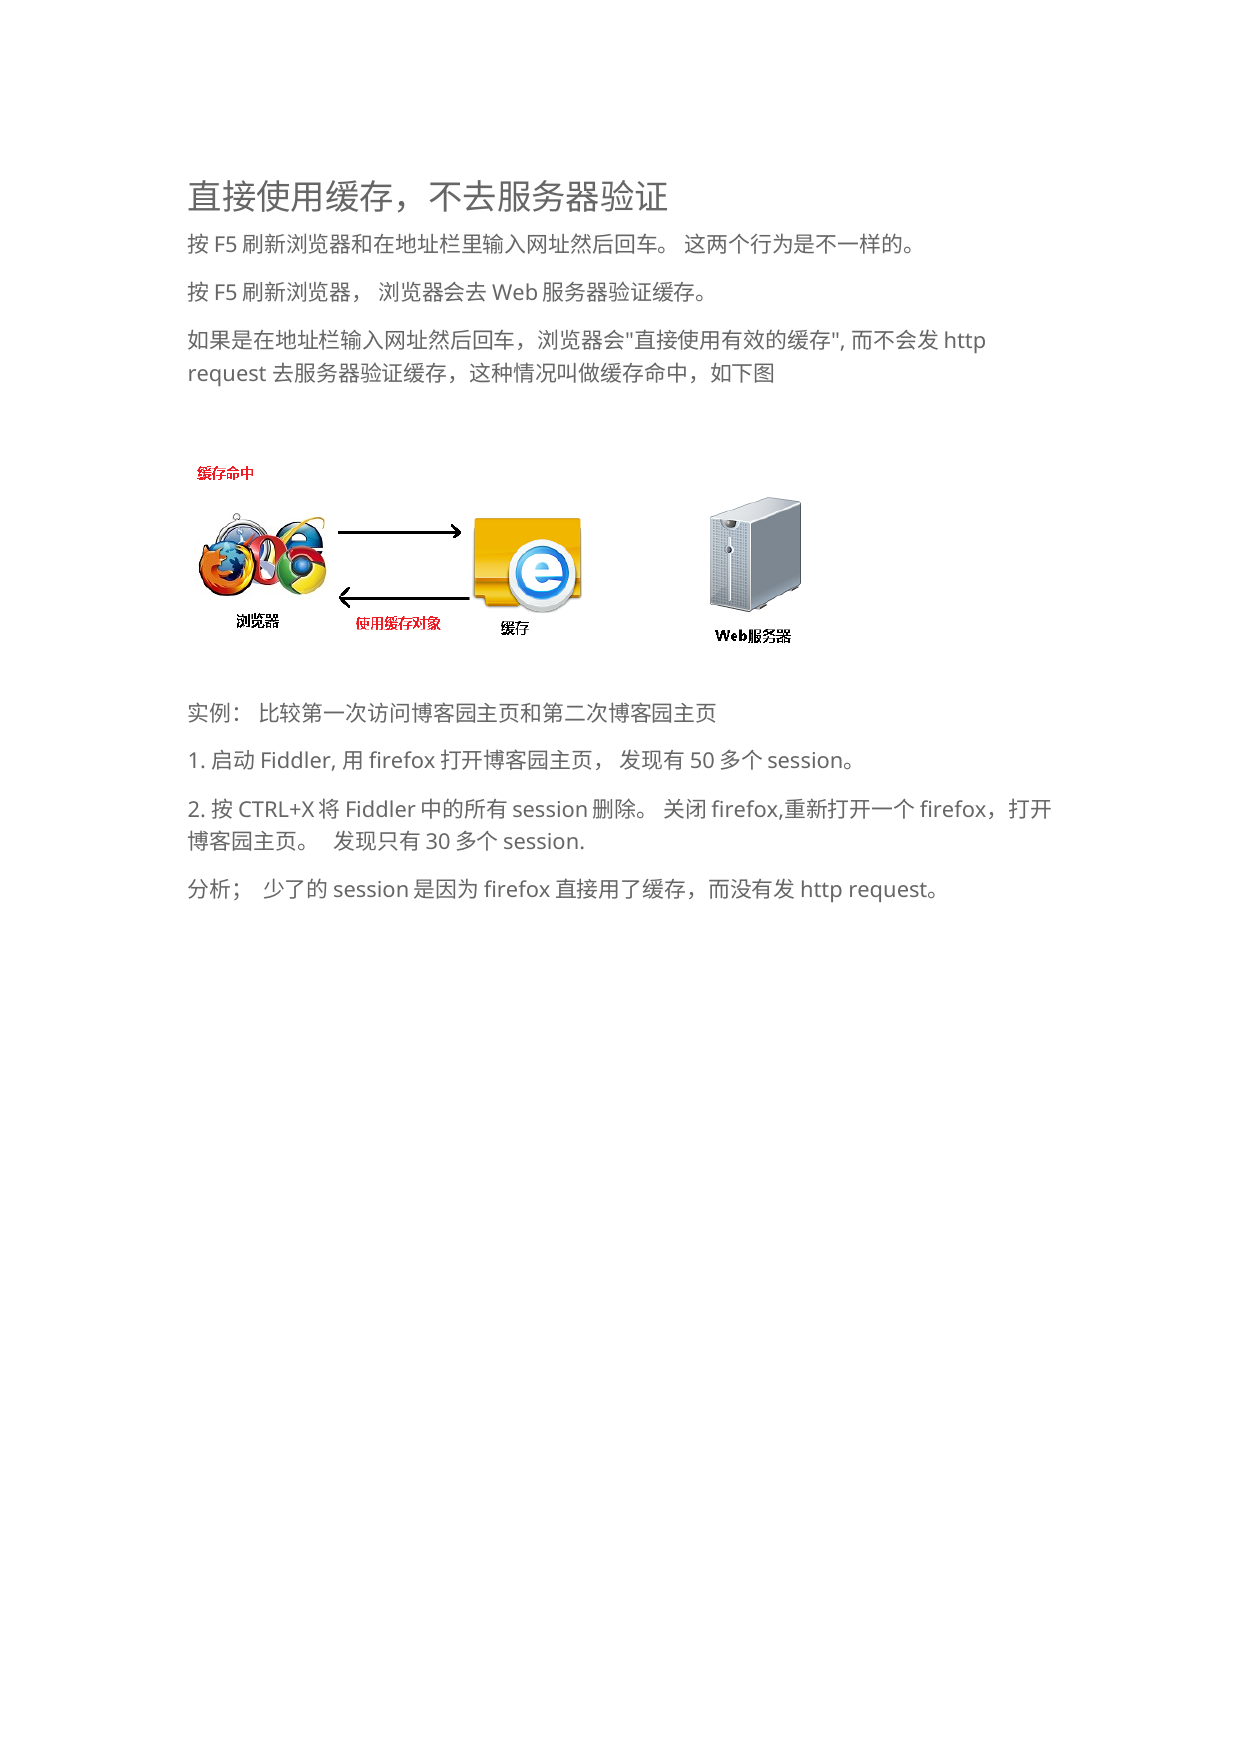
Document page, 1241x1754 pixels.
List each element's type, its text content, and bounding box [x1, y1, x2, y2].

text 实例： 比较第一次访问博客园主页和第二次博客园主页 [187, 695, 1053, 728]
picture [187, 452, 856, 664]
text 直接使用缓存，不去服务器验证 [187, 162, 1053, 227]
text 如果是在地址栏输入网址然后回车，浏览器会"直接使用有效的缓存", 而不会发http request 去服务器验证缓存，这种情况叫做缓存命中，如下图 [187, 323, 1053, 388]
text 2. 按CTRL+X将Fiddler中的所有session删除。 关闭firefox,重新打开一个firefox，打开博客园主页。 发现只有30多个session. [187, 791, 1053, 856]
text 1. 启动Fiddler, 用firefox打开博客园主页， 发现有50多个session。 [187, 743, 1053, 776]
text 按F5刷新浏览器和在地址栏里输入网址然后回车。 这两个行为是不一样的。 [187, 227, 1053, 259]
text 按F5刷新浏览器， 浏览器会去Web服务器验证缓存。 [187, 275, 1053, 308]
text 分析； 少了的session是因为firefox直接用了缓存，而没有发http request。 [187, 872, 1053, 904]
